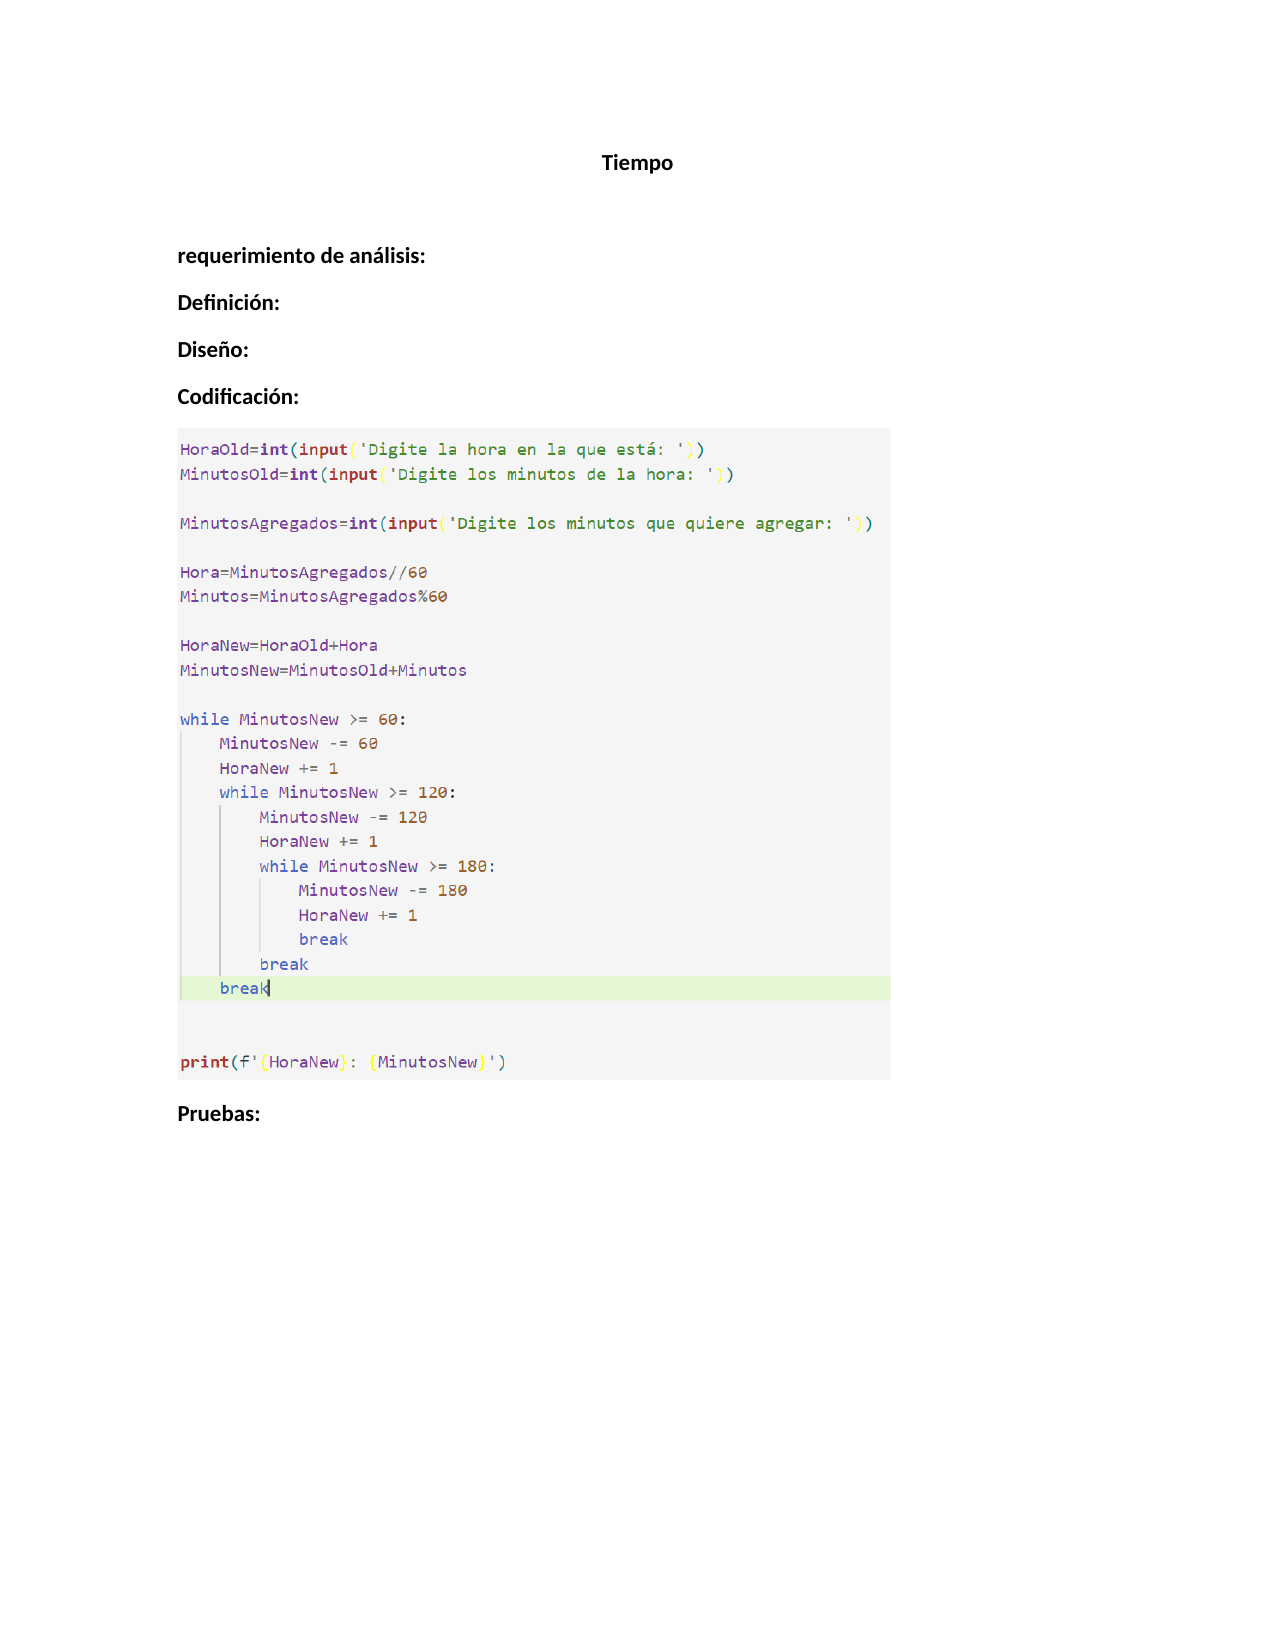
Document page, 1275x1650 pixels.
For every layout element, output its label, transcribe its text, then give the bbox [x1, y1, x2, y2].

text Definición: [177, 288, 1098, 316]
text Diseño: [177, 335, 1098, 363]
text Pruebas: [177, 1099, 1098, 1127]
text Codificación: [177, 382, 1098, 410]
text Tiempo [177, 148, 1098, 176]
text requerimiento de análisis: [177, 241, 1098, 269]
picture [177, 428, 891, 1080]
